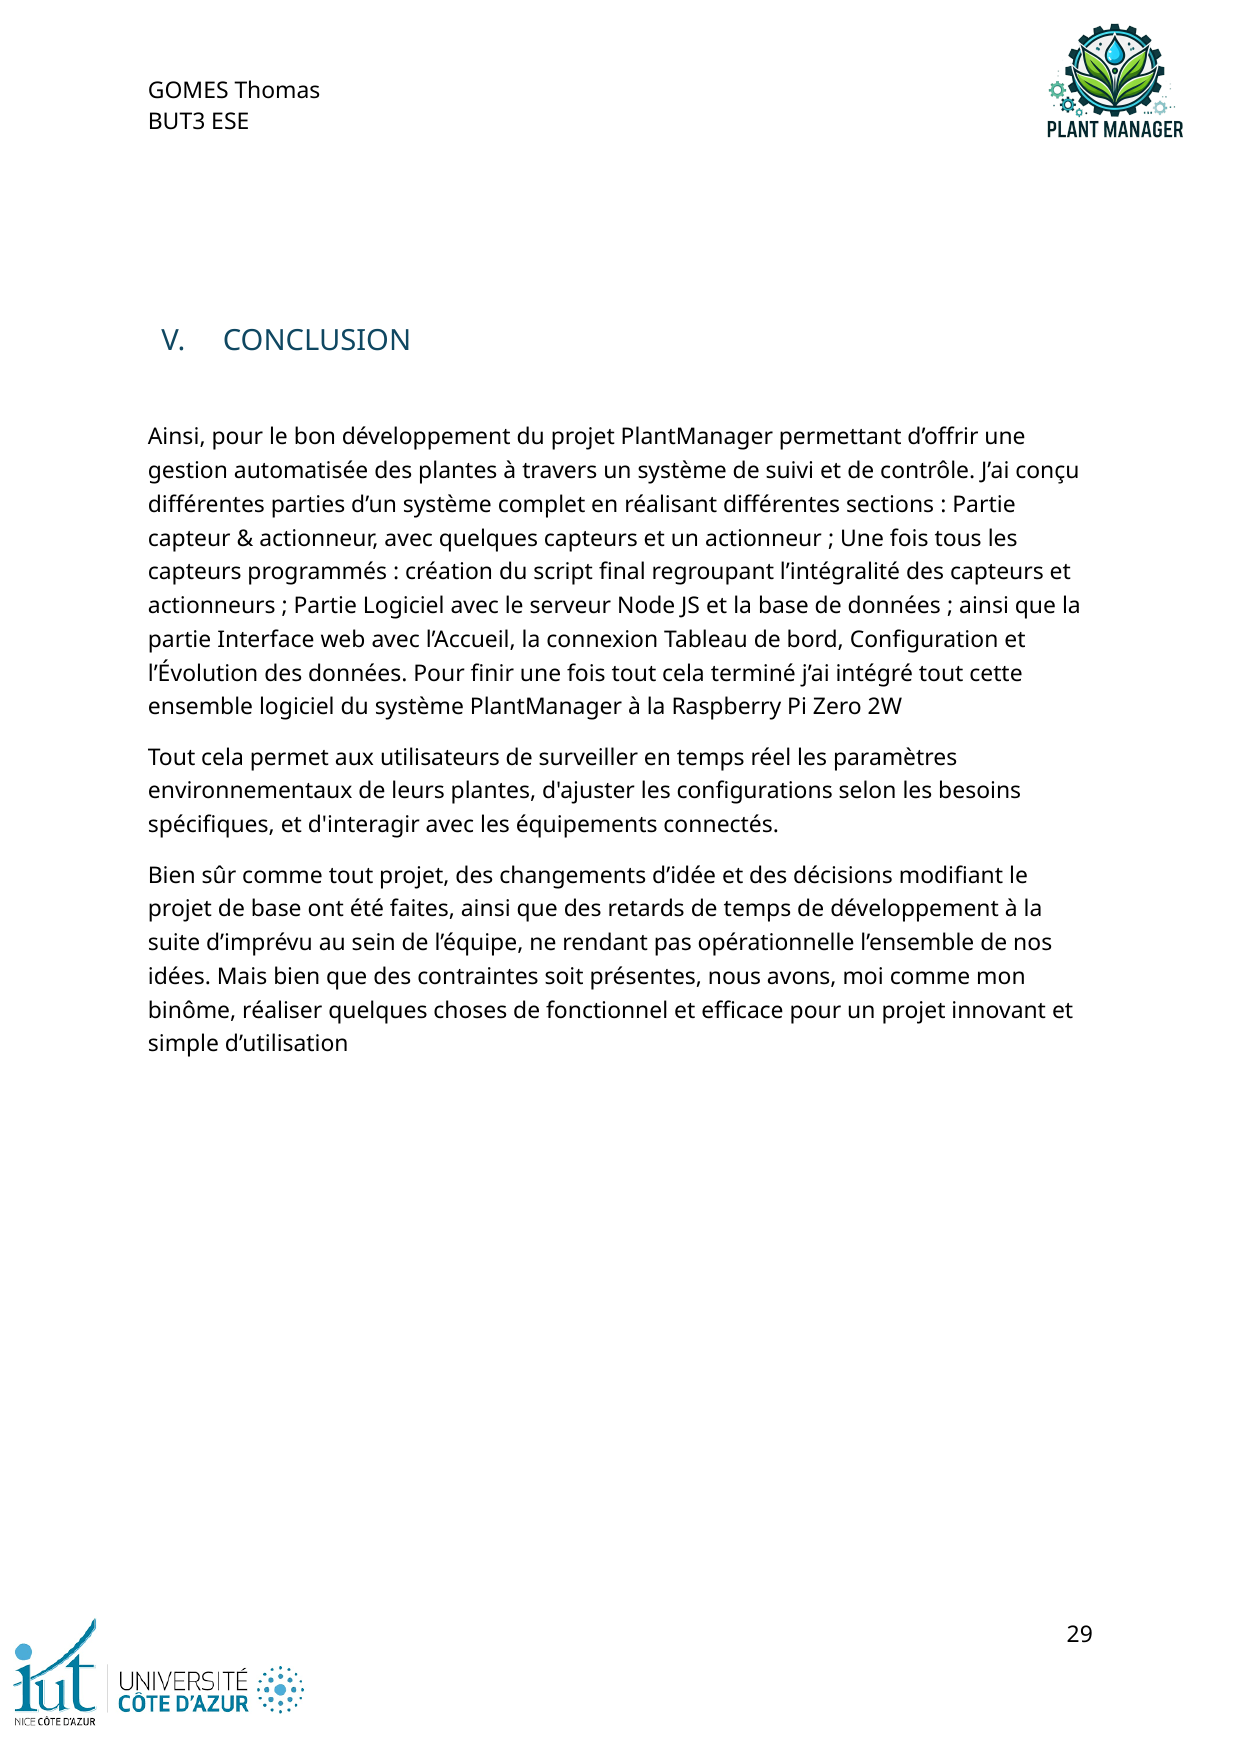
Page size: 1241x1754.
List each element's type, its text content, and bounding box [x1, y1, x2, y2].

picture [8, 1610, 307, 1731]
text Ainsi, pour le bon développement du projet PlantManager permettant d’offrir une gestion automatisée des plantes à travers un système de suivi et de contrôle. J’ai conçu différentes parties d’un système complet en réalisant différentes sections : Partie capteur & actionneur, avec quelques capteurs et un actionneur ; Une fois tous les capteurs programmés : création du script final regroupant l’intégralité des capteurs et actionneurs ; Partie Logiciel avec le serveur Node JS et la base de données ; ainsi que la partie Interface web avec l’Accueil, la connexion Tableau de bord, Configuration et l’Évolution des données. Pour finir une fois tout cela terminé j’ai intégré tout cette ensemble logiciel du système PlantManager à la Raspberry Pi Zero 2W [148, 420, 1093, 722]
text Bien sûr comme tout projet, des changements d’idée et des décisions modifiant le projet de base ont été faites, ainsi que des retards de temps de développement à la suite d’imprévu au sein de l’équipe, ne rendant pas opérationnelle l’ensemble de nos idées. Mais bien que des contraintes soit présentes, nous avons, moi comme mon binôme, réaliser quelques choses de fonctionnel et efficace pour un projet innovant et simple d’utilisation [148, 859, 1093, 1059]
subtitle CONCLUSION [185, 319, 1093, 358]
picture [1044, 20, 1185, 146]
text Tout cela permet aux utilisateurs de surveiller en temps réel les paramètres environnementaux de leurs plantes, d'ajuster les configurations selon les besoins spécifiques, et d'interagir avec les équipements connectés. [148, 741, 1093, 839]
